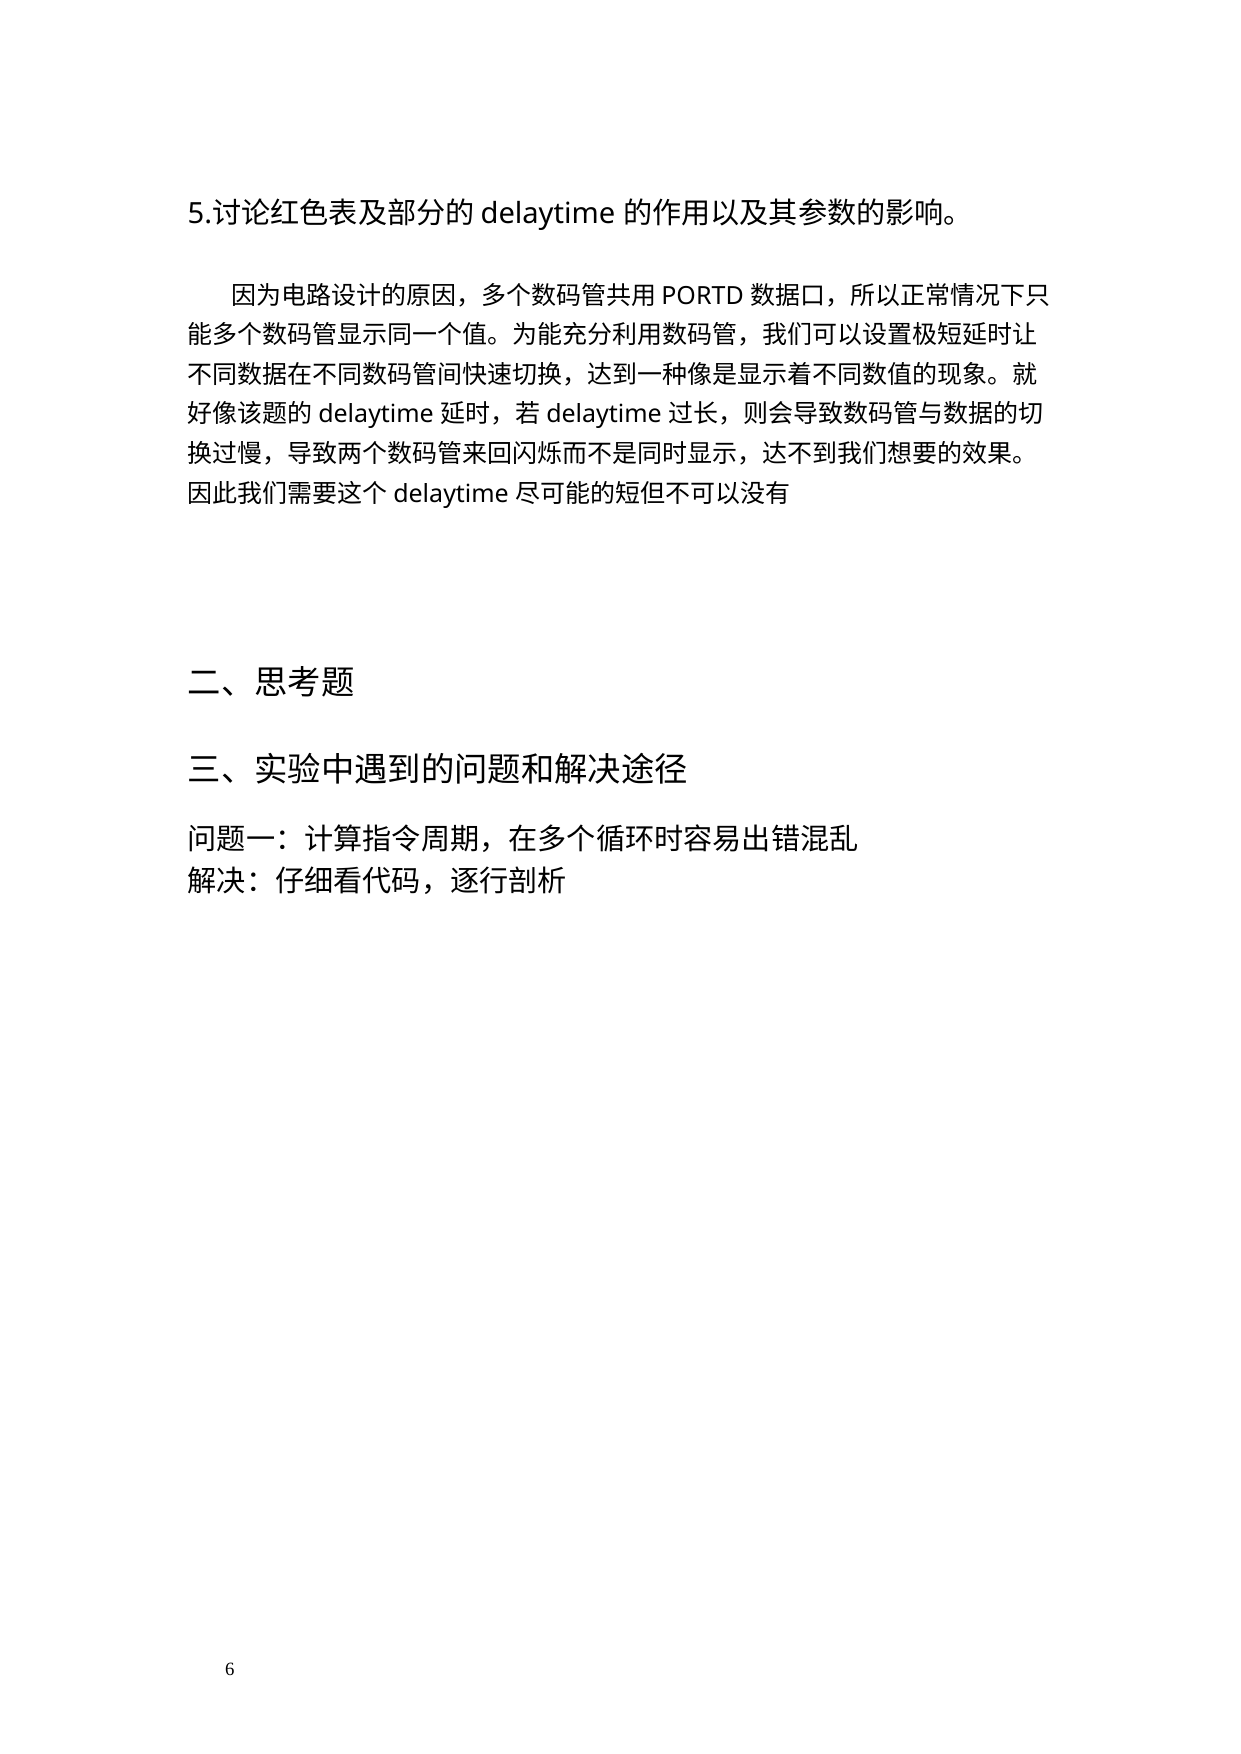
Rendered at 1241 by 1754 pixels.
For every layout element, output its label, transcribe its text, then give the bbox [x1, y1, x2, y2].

text 解决：仔细看代码，逐行剖析 [187, 858, 1053, 900]
text 因为电路设计的原因，多个数码管共用PORTD 数据口，所以正常情况下只能多个数码管显示同一个值。为能充分利用数码管，我们可以设置极短延时让不同数据在不同数码管间快速切换，达到一种像是显示着不同数值的现象。就好像该题的 delaytime 延时，若 delaytime 过长，则会导致数码管与数据的切换过慢，导致两个数码管来回闪烁而不是同时显示，达不到我们想要的效果。因此我们需要这个 delaytime 尽可能的短但不可以没有 [187, 272, 1053, 509]
subtitle 三、实验中遇到的问题和解决途径 [187, 743, 1053, 791]
text 5.讨论红色表及部分的delaytime 的作用以及其参数的影响。 [187, 190, 1053, 232]
subtitle 二、思考题 [187, 655, 1053, 704]
text 问题一：计算指令周期，在多个循环时容易出错混乱 [187, 815, 1053, 858]
